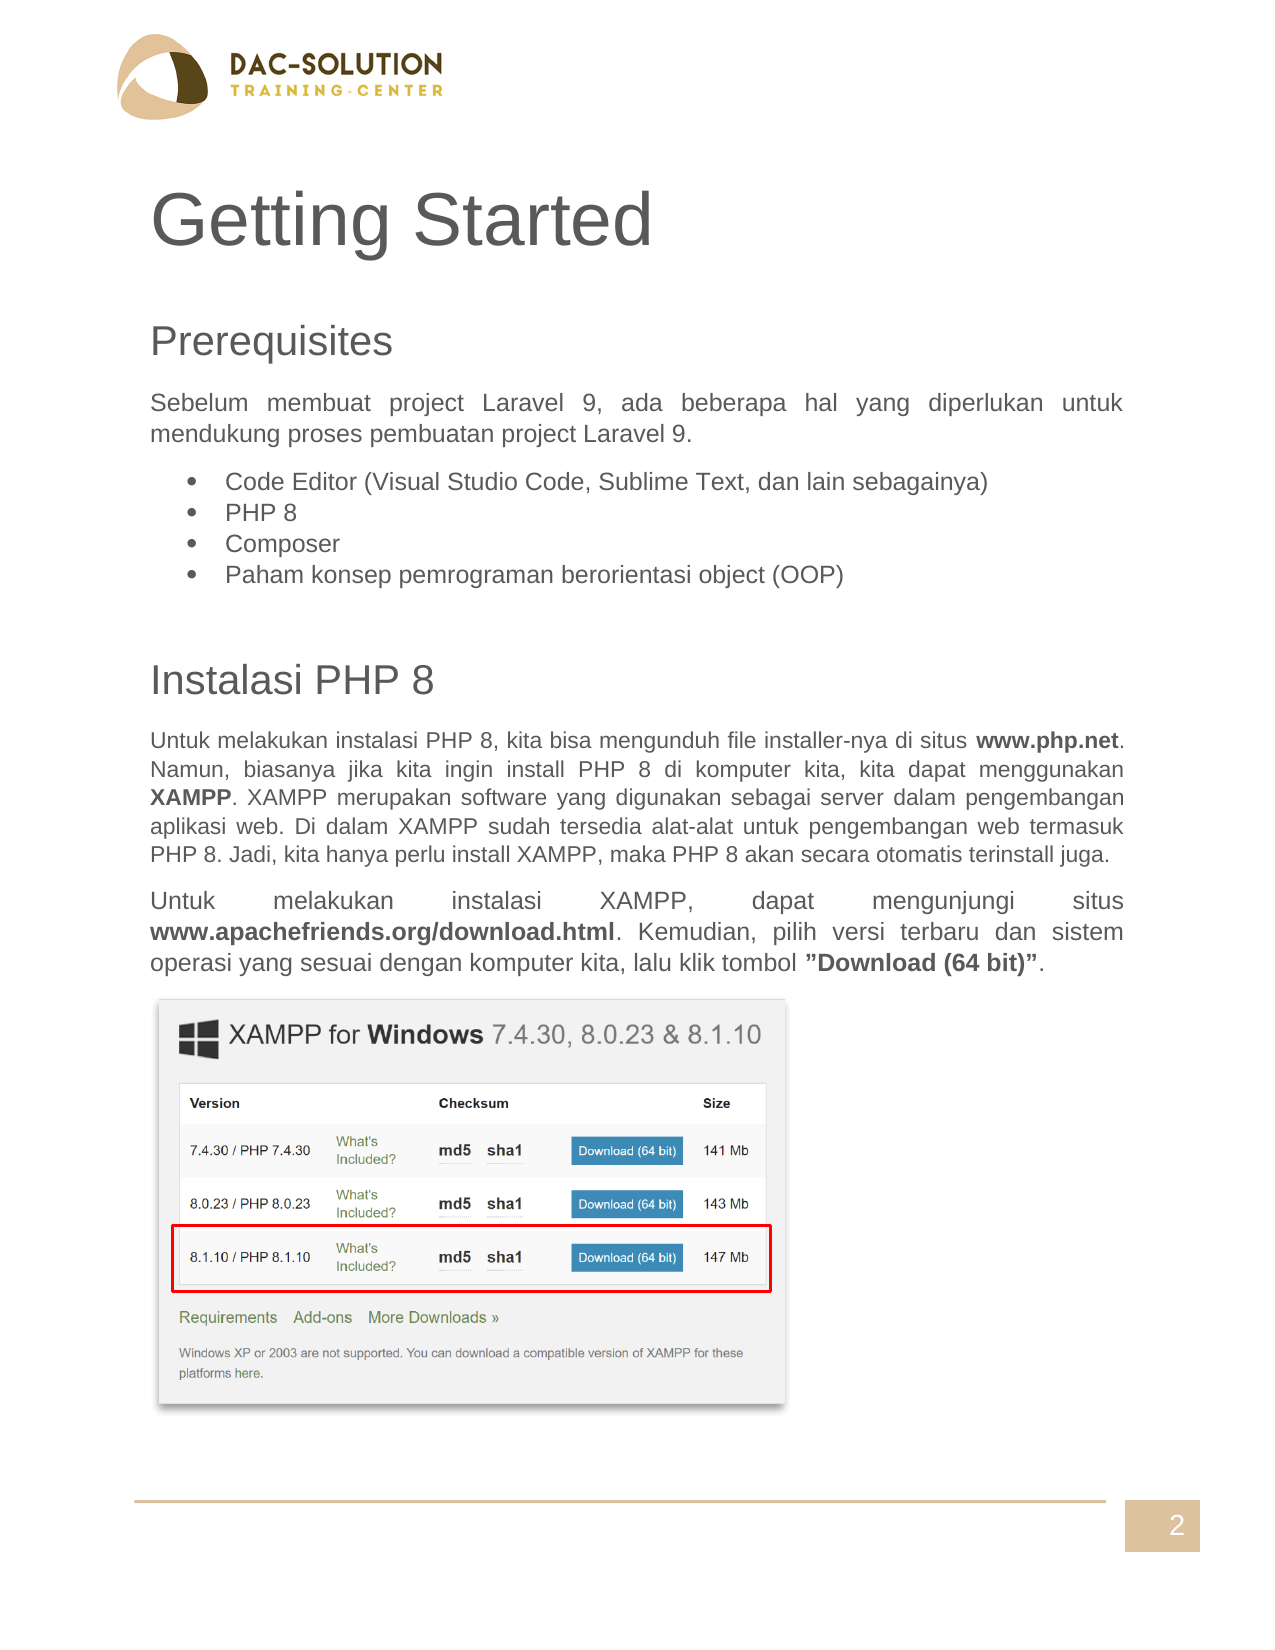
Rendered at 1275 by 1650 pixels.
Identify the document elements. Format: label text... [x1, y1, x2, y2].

list Code Editor (Visual Studio Code, Sublime Text, dan lain sebagainya) [187, 466, 1125, 495]
text Untuk melakukan instalasi PHP 8, kita bisa mengunduh file installer-nya di situs www.php.net. Namun, biasanya jika kita ingin install PHP 8 di komputer kita, kita dapat menggunakan XAMPP. XAMPP merupakan software yang digunakan sebagai server dalam pengembangan aplikasi web. Di dalam XAMPP sudah tersedia alat-alat untuk pengembangan web termasuk PHP 8. Jadi, kita hanya perlu install XAMPP, maka PHP 8 akan secara otomatis terinstall juga. [150, 727, 1125, 867]
list Paham konsep pemrograman berorientasi object (OOP) [187, 560, 1125, 589]
picture [113, 27, 460, 128]
subtitle Getting Started [150, 175, 1125, 261]
text Untuk melakukan instalasi XAMPP, dapat mengunjungi situs www.apachefriends.org/download.html. Kemudian, pilih versi terbaru dan sistem operasi yang sesuai dengan komputer kita, lalu klik tombol ”Download (64 bit)”. [150, 886, 1125, 977]
text Sebelum membuat project Laravel 9, ada beberapa hal yang diperlukan untuk mendukung proses pembuatan project Laravel 9. [150, 388, 1125, 447]
subtitle Prerequisites [150, 316, 1125, 364]
list PHP 8 [187, 498, 1125, 526]
subtitle Instalasi PHP 8 [150, 655, 1125, 703]
picture [159, 998, 785, 1404]
list Composer [187, 529, 1125, 558]
